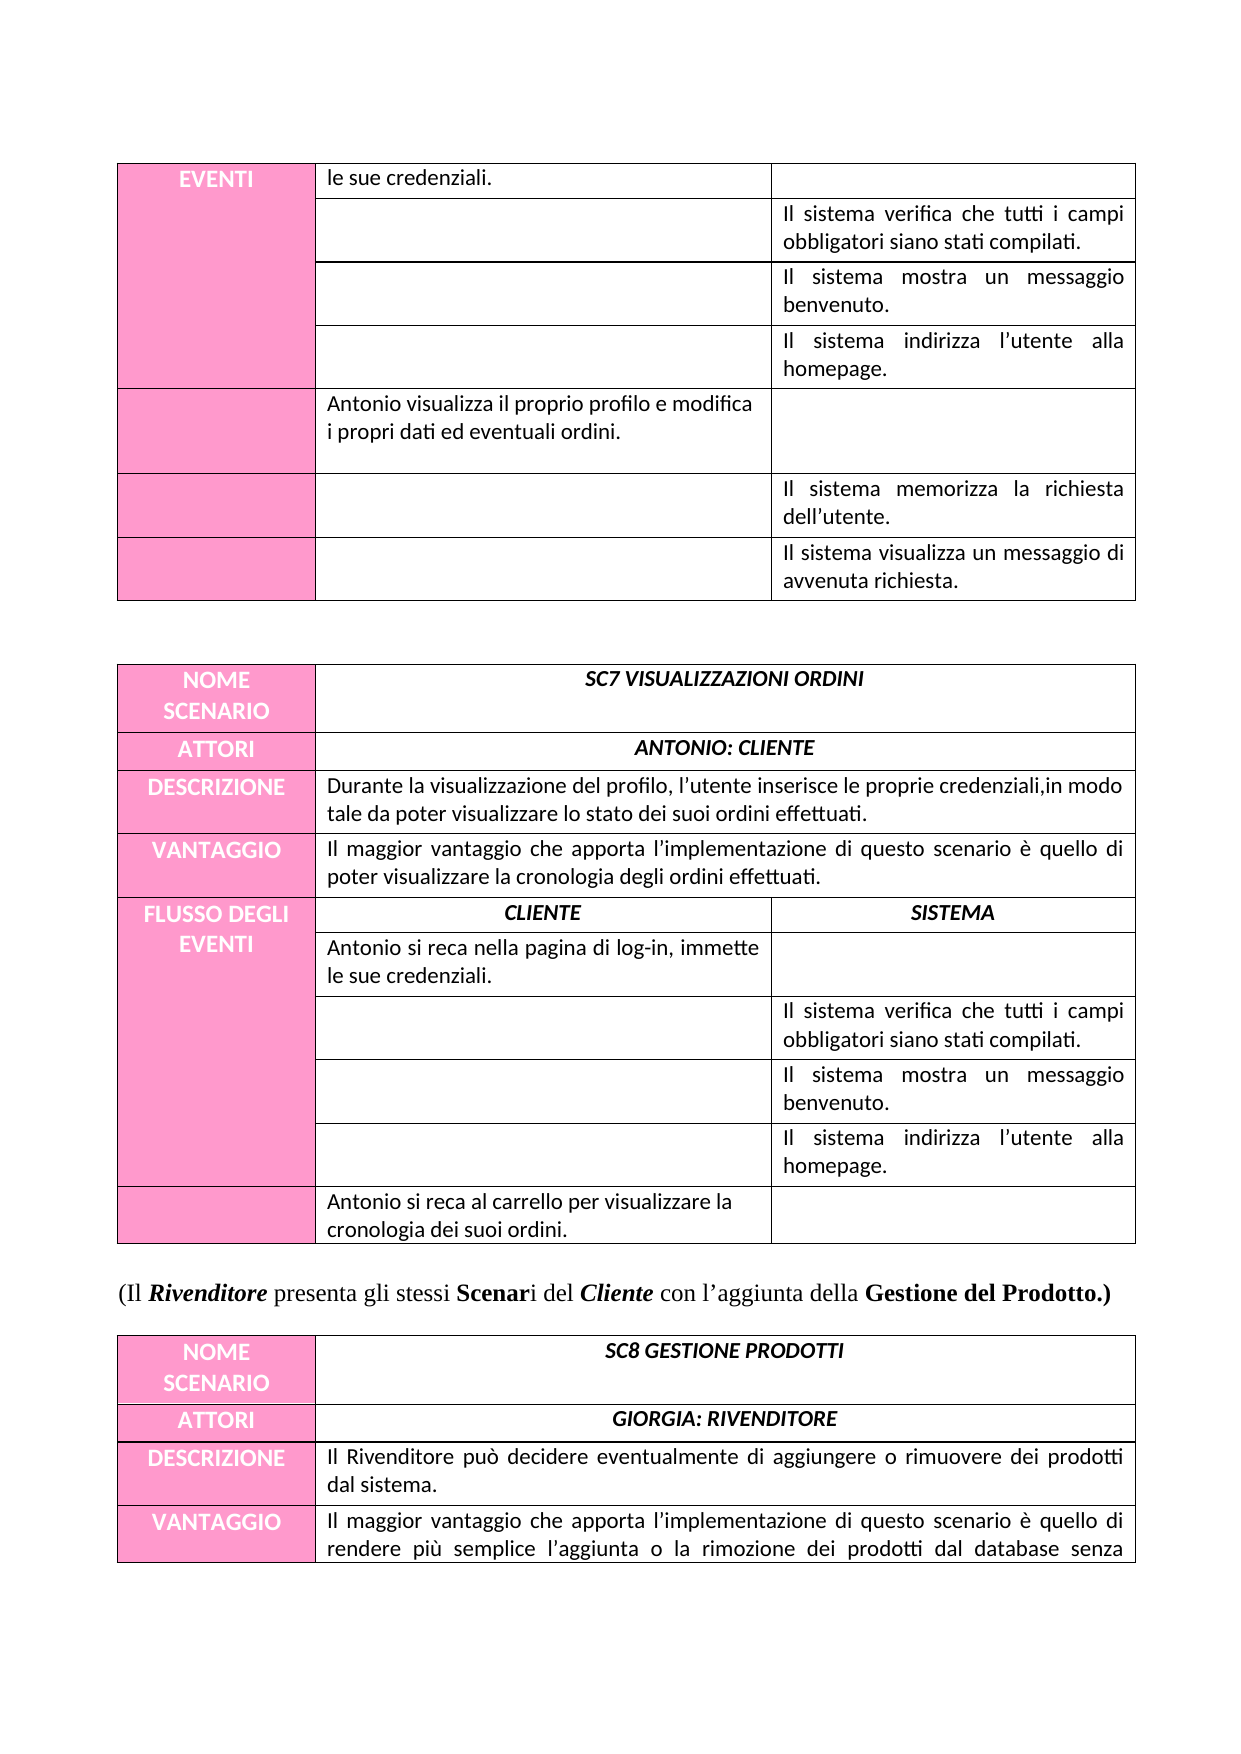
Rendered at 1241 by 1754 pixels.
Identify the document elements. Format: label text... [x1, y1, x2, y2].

table_header SC7 VISUALIZZAZIONI ORDINI [316, 665, 1135, 732]
table_cell Il sistema verifica che tutti i campi obbligatori siano stati compilati. [772, 997, 1135, 1059]
table_cell [316, 1124, 771, 1186]
table_cell Il sistema mostra un messaggio benvenuto. [772, 263, 1135, 325]
table_cell [316, 474, 771, 537]
table_cell [772, 164, 1135, 198]
table_cell CLIENTE [316, 898, 771, 932]
table_cell [316, 263, 771, 325]
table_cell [316, 1506, 1135, 1562]
table_cell [772, 389, 1135, 473]
table_cell DESCRIZIONE [118, 771, 315, 833]
table_cell VANTAGGIO [118, 834, 315, 897]
table_cell [316, 538, 771, 600]
table_header SC8 GESTIONE PRODOTTI [316, 1336, 1135, 1403]
table_cell Antonio visualizza il proprio profilo e modifica i propri dati ed eventuali ordini. [316, 389, 771, 473]
table_cell Durante la visualizzazione del profilo, l’utente inserisce le proprie credenziali,in modo tale da poter visualizzare lo stato dei suoi ordini effettuati. [316, 771, 1135, 833]
table_cell Il sistema memorizza la richiesta dell’utente. [772, 474, 1135, 537]
table_cell Il sistema mostra un messaggio benvenuto. [772, 1060, 1135, 1122]
table_cell [118, 474, 315, 537]
table_cell Il sistema indirizza l’utente alla homepage. [772, 326, 1135, 388]
table_cell Il Rivenditore può decidere eventualmente di aggiungere o rimuovere dei prodotti dal sistema. [316, 1443, 1135, 1505]
text (Il Rivenditore presenta gli stessi Scenari del Cliente con l’aggiunta della Gestione del Prodotto.) [118, 1278, 1122, 1306]
table_cell [772, 933, 1135, 996]
table_cell DESCRIZIONE [118, 1443, 315, 1505]
table_cell [316, 997, 771, 1059]
table_cell Il sistema visualizza un messaggio di avvenuta richiesta. [772, 538, 1135, 600]
table_cell [118, 1187, 315, 1243]
table_cell GIORGIA: RIVENDITORE [316, 1405, 1135, 1441]
table_cell [118, 389, 315, 473]
table_cell [772, 1187, 1135, 1243]
table_header NOME SCENARIO [118, 1336, 315, 1403]
table_cell VANTAGGIO [118, 1506, 315, 1562]
table_cell [316, 199, 771, 261]
table_cell Antonio si reca al carrello per visualizzare la cronologia dei suoi ordini. [316, 1187, 771, 1243]
table_cell Il sistema indirizza l’utente alla homepage. [772, 1124, 1135, 1186]
table_cell [316, 326, 771, 388]
table_cell Il sistema verifica che tutti i campi obbligatori siano stati compilati. [772, 199, 1135, 261]
table_header NOME SCENARIO [118, 665, 315, 732]
table_cell Antonio si reca nella pagina di log-in, immette le sue credenziali. [316, 933, 771, 996]
table_cell ATTORI [118, 733, 315, 770]
table_cell ANTONIO: CLIENTE [316, 733, 1135, 770]
table_cell ATTORI [118, 1405, 315, 1441]
table_cell FLUSSO DEGLI EVENTI [118, 898, 315, 1186]
table_cell [118, 538, 315, 600]
table_cell SISTEMA [772, 898, 1135, 932]
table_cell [316, 164, 771, 198]
table_cell Il maggior vantaggio che apporta l’implementazione di questo scenario è quello di poter visualizzare la cronologia degli ordini effettuati. [316, 834, 1135, 897]
table_cell [316, 1060, 771, 1122]
